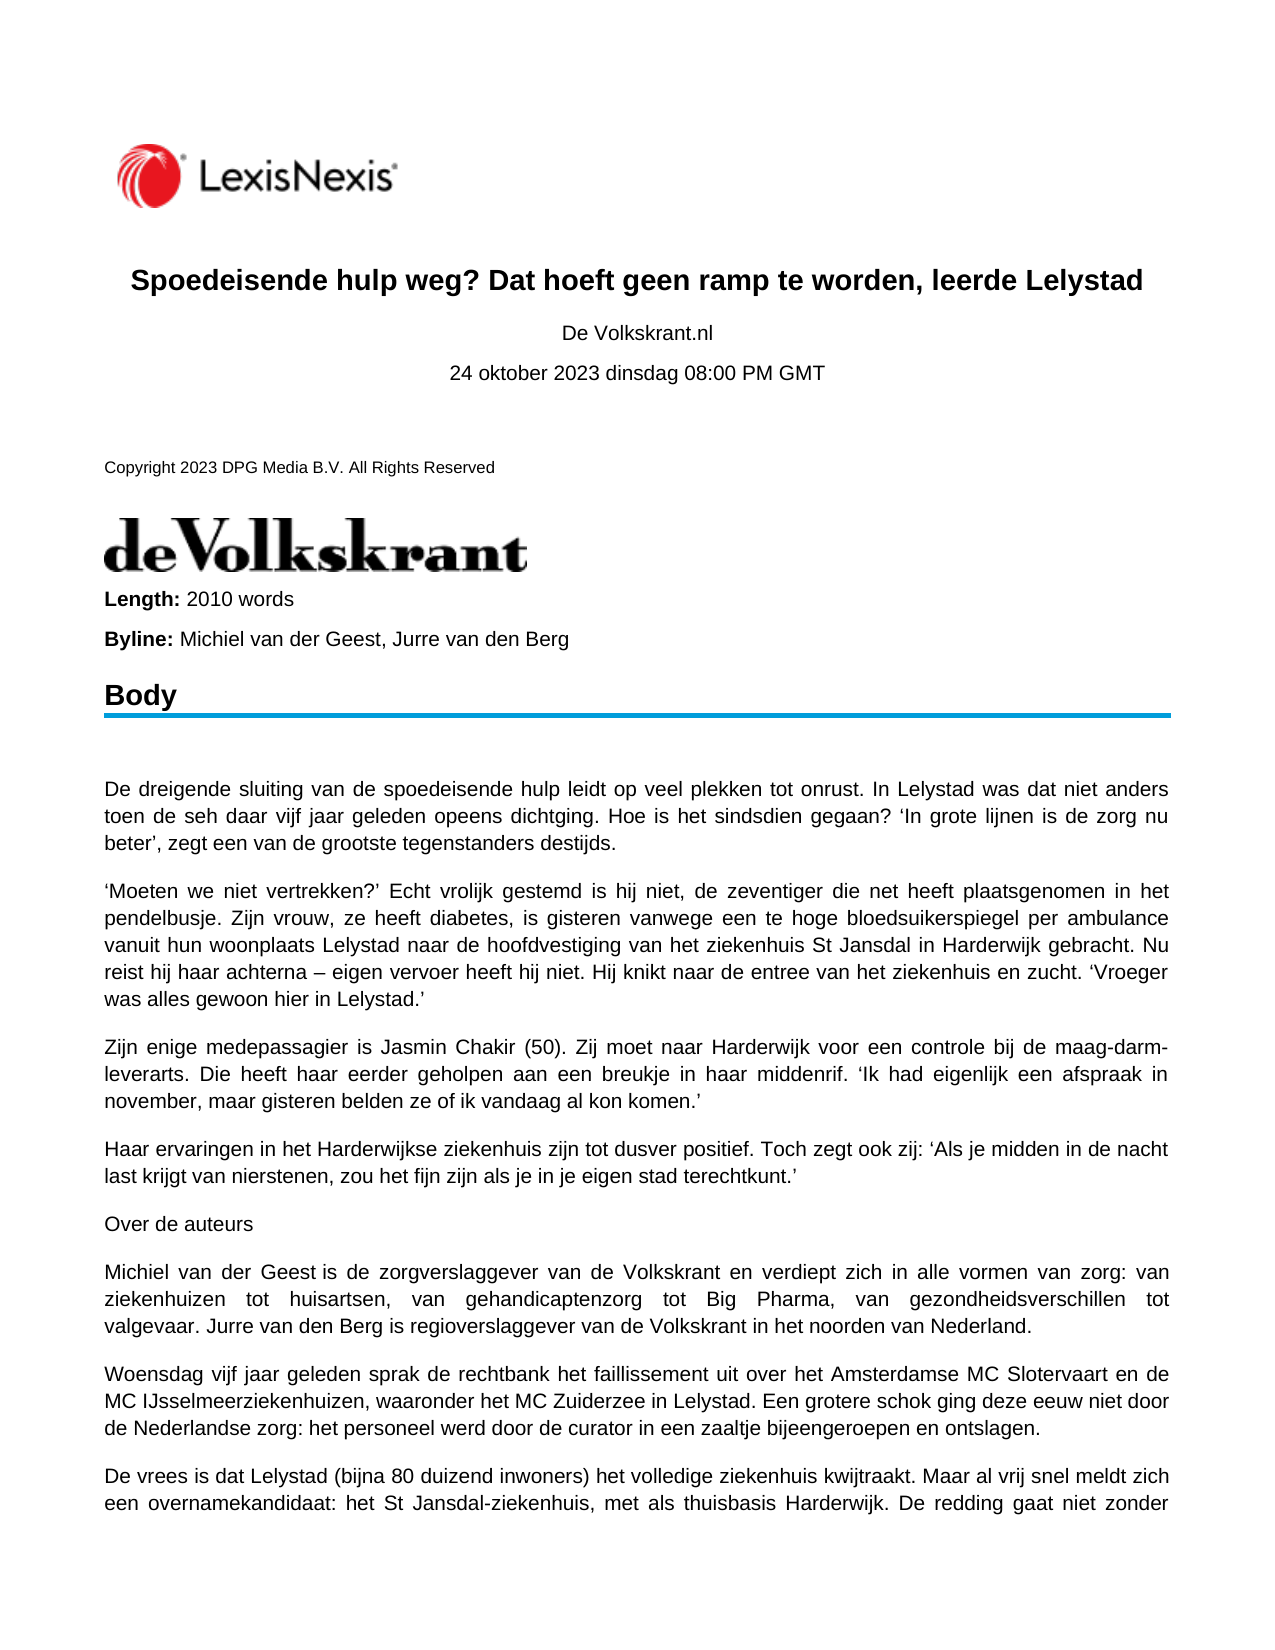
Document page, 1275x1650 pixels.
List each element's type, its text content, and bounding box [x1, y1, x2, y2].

picture [104, 518, 527, 572]
text De Volkskrant.nl [104, 318, 1171, 345]
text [104, 1461, 1171, 1515]
text Over de auteurs [104, 1209, 1171, 1236]
text Byline: Michiel van der Geest, Jurre van den Berg [104, 624, 1171, 651]
subtitle Spoedeisende hulp weg? Dat hoeft geen ramp te worden, leerde Lelystad [104, 261, 1171, 297]
text De dreigende sluiting van de spoedeisende hulp leidt op veel plekken tot onrust. In Lelystad was dat niet anders toen de seh daar vijf jaar geleden opeens dichtging. Hoe is het sindsdien gegaan? ‘In grote lijnen is de zorg nu beter’, zegt een van de grootste tegenstanders destijds. [104, 773, 1171, 855]
text Length: 2010 words [104, 584, 1171, 611]
text Woensdag vijf jaar geleden sprak de rechtbank het faillissement uit over het Amsterdamse MC Slotervaart en de MC IJsselmeerziekenhuizen, waaronder het MC Zuiderzee in Lelystad. Een grotere schok ging deze eeuw niet door de Nederlandse zorg: het personeel werd door de curator in een zaaltje bijeengeroepen en ontslagen. [104, 1359, 1171, 1440]
text Haar ervaringen in het Harderwijkse ziekenhuis zijn tot dusver positief. Toch zegt ook zij: ‘Als je midden in de nacht last krijgt van nierstenen, zou het fijn zijn als je in je eigen stad terechtkunt.’ [104, 1134, 1171, 1188]
text Zijn enige medepassagier is Jasmin Chakir (50). Zij moet naar Harderwijk voor een controle bij de maag-darm-leverarts. Die heeft haar eerder geholpen aan een breukje in haar middenrif. ‘Ik had eigenlijk een afspraak in november, maar gisteren belden ze of ik vandaag al kon komen.’ [104, 1032, 1171, 1113]
text 24 oktober 2023 dinsdag 08:00 PM GMT [104, 357, 1171, 384]
text ‘Moeten we niet vertrekken?’ Echt vrolijk gestemd is hij niet, de zeventiger die net heeft plaatsgenomen in het pendelbusje. Zijn vrouw, ze heeft diabetes, is gisteren vanwege een te hoge bloedsuikerspiegel per ambulance vanuit hun woonplaats Lelystad naar de hoofdvestiging van het ziekenhuis St Jansdal in Harderwijk gebracht. Nu reist hij haar achterna – eigen vervoer heeft hij niet. Hij knikt naar de entree van het ziekenhuis en zucht. ‘Vroeger was alles gewoon hier in Lelystad.’ [104, 876, 1171, 1011]
text Body [104, 676, 1171, 711]
picture [104, 144, 412, 208]
text Copyright 2023 DPG Media B.V. All Rights Reserved [104, 426, 1171, 477]
text Michiel van der Geest is de zorgverslaggever van de Volkskrant en verdiept zich in alle vormen van zorg: van ziekenhuizen tot huisartsen, van gehandicaptenzorg tot Big Pharma, van gezondheidsverschillen tot valgevaar. Jurre van den Berg is regioverslaggever van de Volkskrant in het noorden van Nederland. [104, 1257, 1171, 1338]
